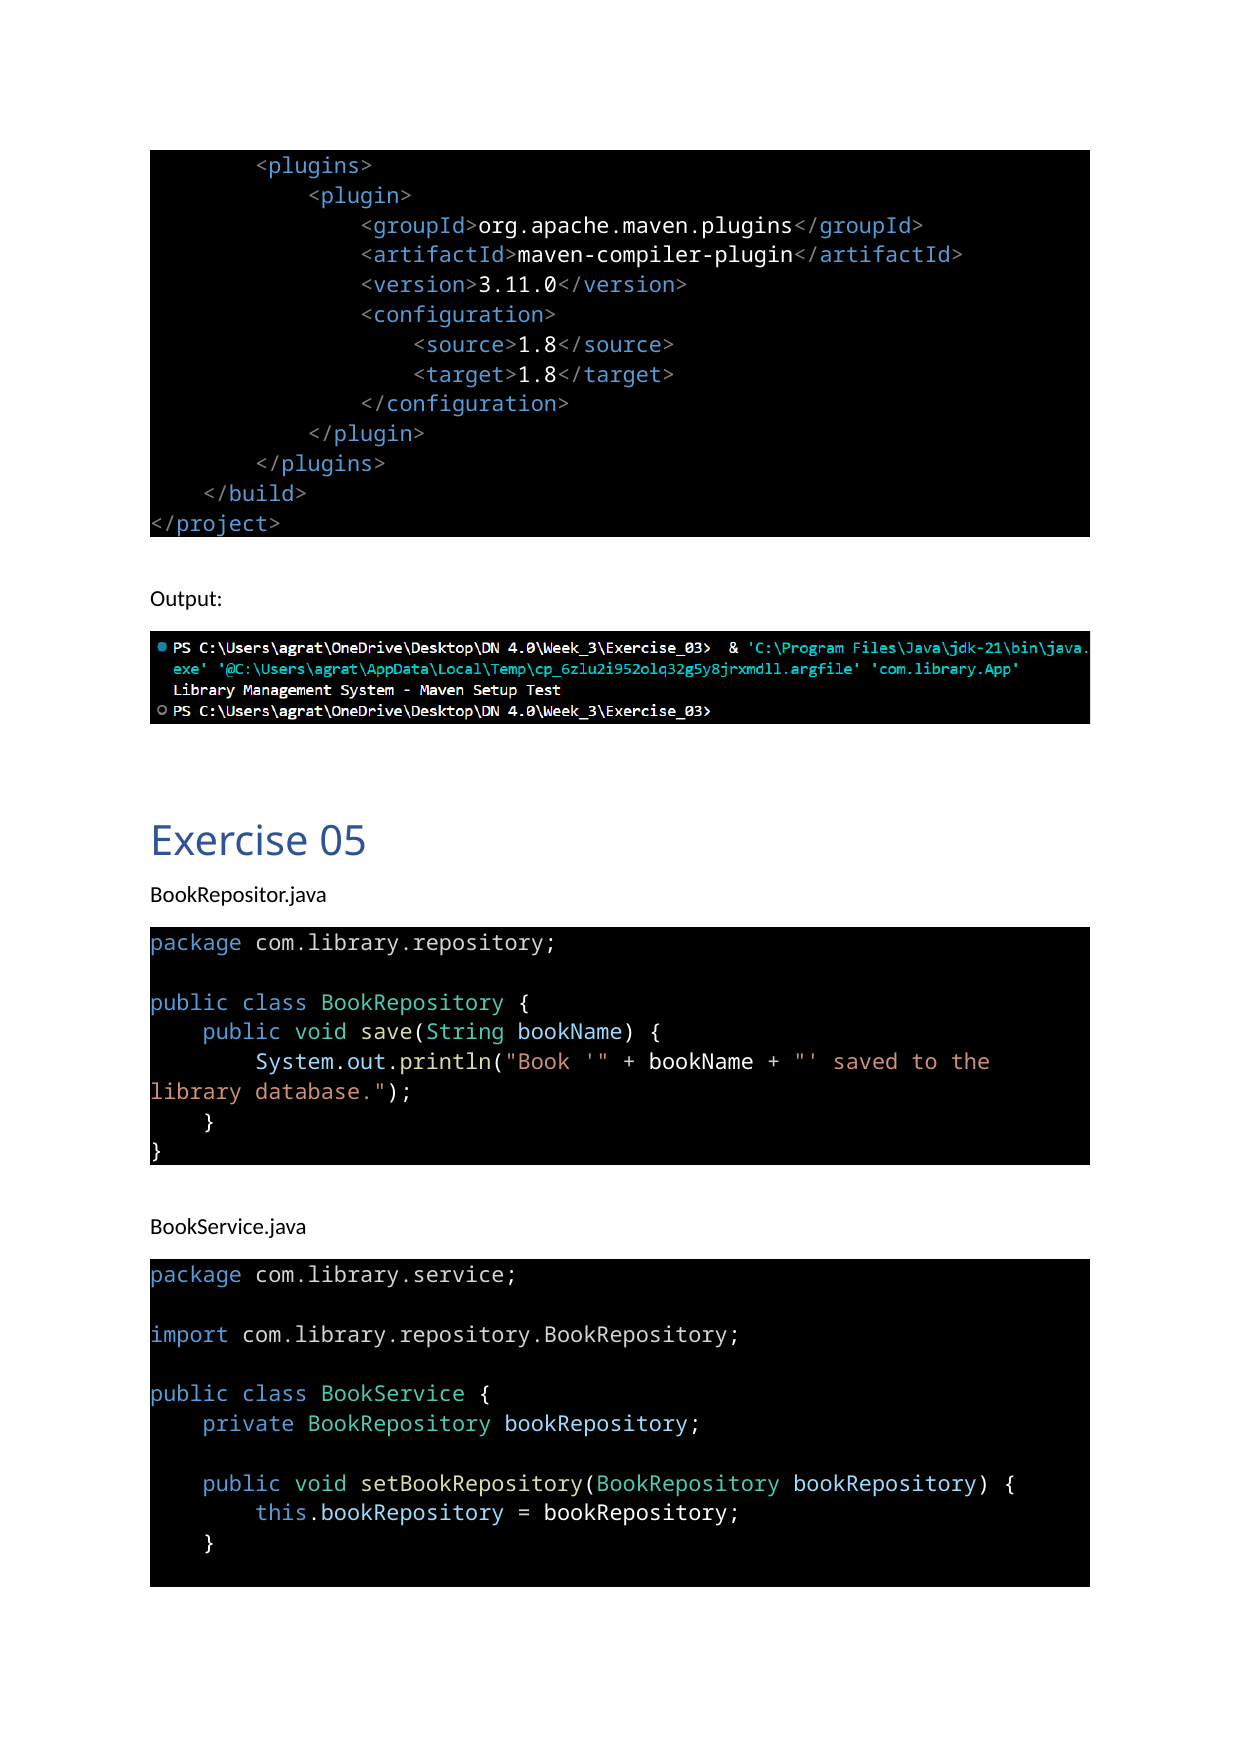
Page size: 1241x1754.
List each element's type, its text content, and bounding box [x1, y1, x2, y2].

text </project> [150, 507, 1090, 537]
picture [150, 631, 1091, 724]
text <version>3.11.0</version> [150, 269, 1090, 299]
text <groupId>org.apache.maven.plugins</groupId> [150, 209, 1090, 239]
text } [150, 1136, 1090, 1165]
text public void setBookRepository(BookRepository bookRepository) { [150, 1468, 1090, 1497]
text </plugins> [150, 448, 1090, 478]
text this.bookRepository = bookRepository; [150, 1497, 1090, 1527]
text public class BookRepository { [150, 987, 1090, 1016]
text BookService.java [150, 1212, 1090, 1240]
text </configuration> [150, 388, 1090, 418]
text BookRepositor.java [150, 880, 1090, 908]
text } [150, 1527, 1090, 1557]
text System.out.println("Book '" + bookName + "' saved to the library database."); [150, 1046, 1090, 1106]
text public void save(String bookName) { [150, 1016, 1090, 1046]
text private BookRepository bookRepository; [150, 1408, 1090, 1438]
text <source>1.8</source> [150, 329, 1090, 358]
text <configuration> [150, 299, 1090, 329]
subtitle Exercise 05 [150, 811, 1090, 867]
text </build> [150, 478, 1090, 507]
text <artifactId>maven-compiler-plugin</artifactId> [150, 239, 1090, 269]
text } [150, 1106, 1090, 1136]
text <target>1.8</target> [150, 358, 1090, 388]
text Output: [150, 584, 1090, 612]
text </plugin> [150, 418, 1090, 448]
text public class BookService { [150, 1378, 1090, 1408]
text package com.library.service; [150, 1259, 1090, 1289]
text <plugin> [150, 180, 1090, 209]
text package com.library.repository; [150, 927, 1090, 957]
text import com.library.repository.BookRepository; [150, 1319, 1090, 1348]
text <plugins> [150, 150, 1090, 180]
